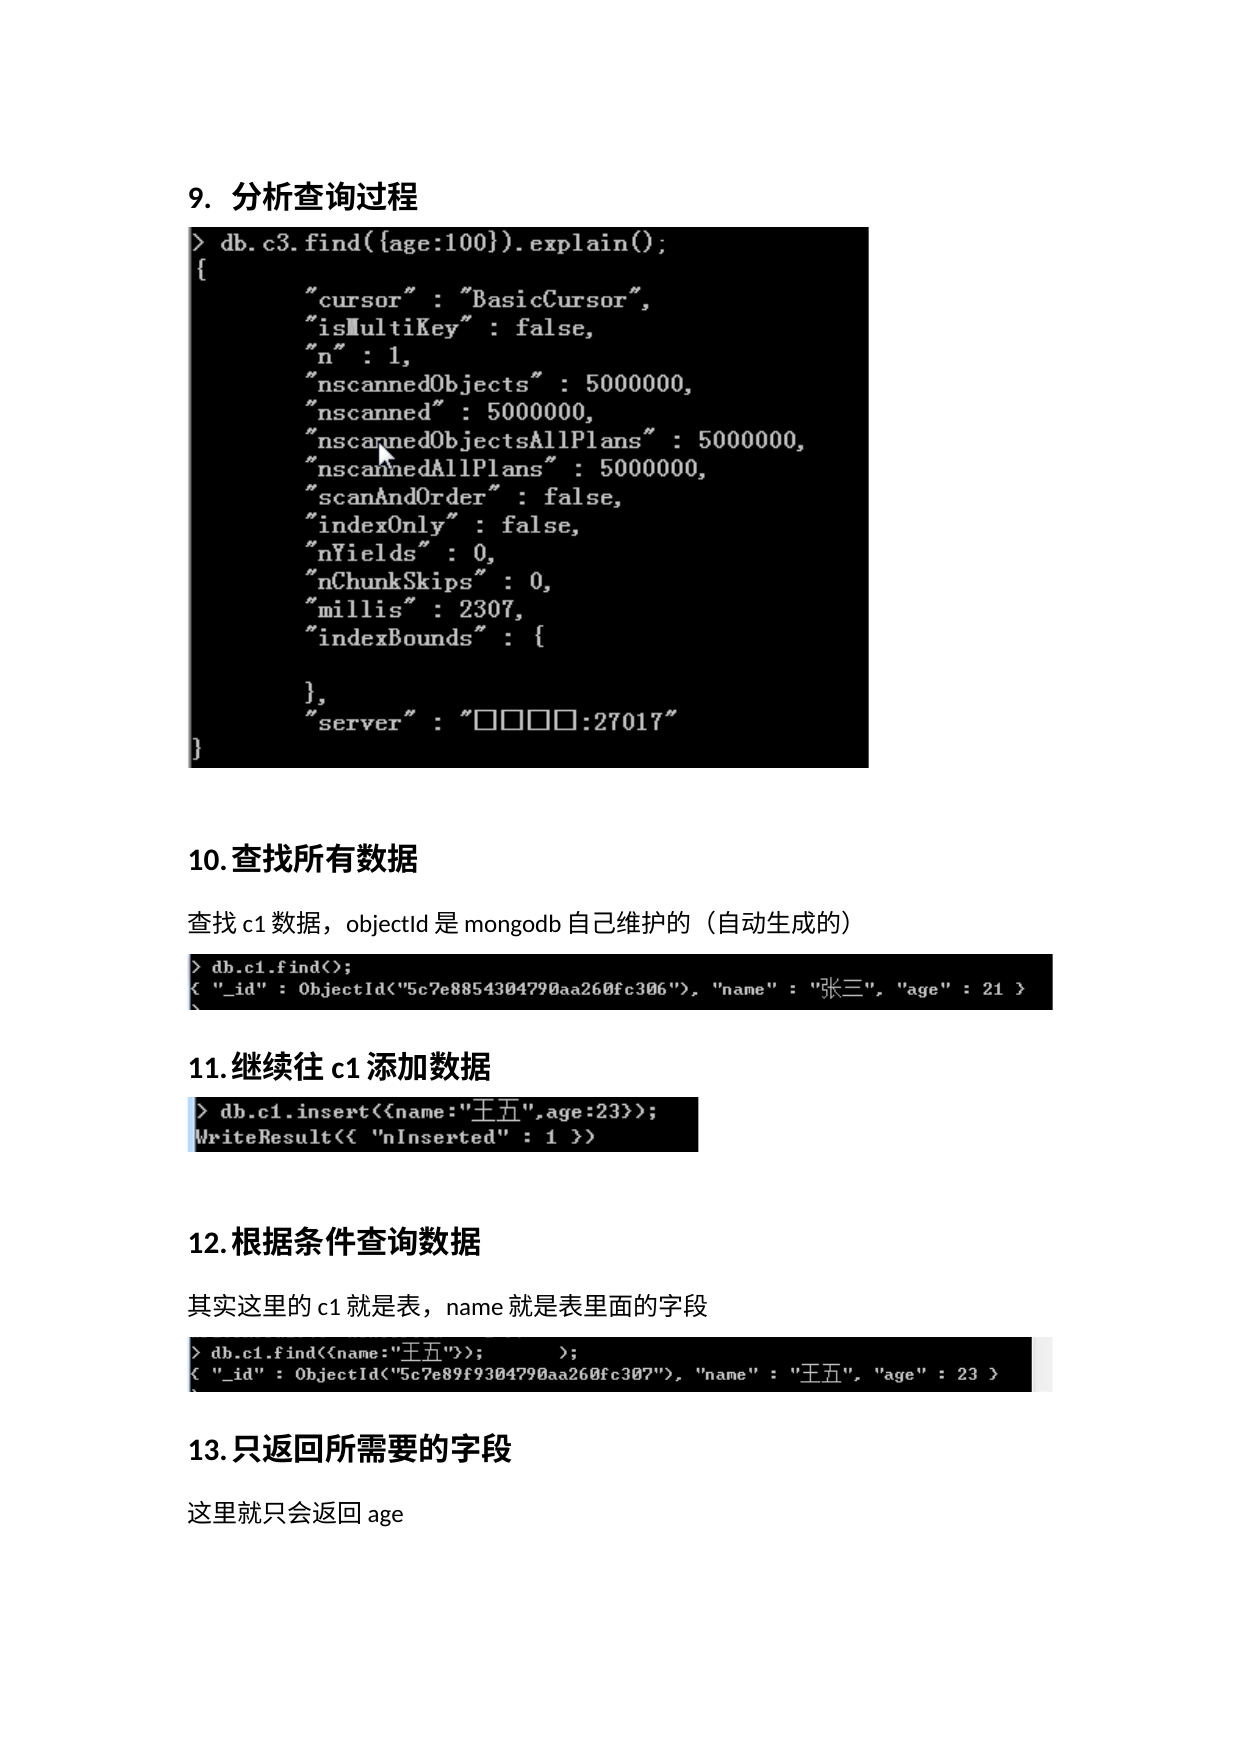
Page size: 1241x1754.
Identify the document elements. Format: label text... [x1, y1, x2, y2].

subtitle 查找所有数据 [187, 824, 1053, 889]
subtitle 根据条件查询数据 [187, 1207, 1053, 1272]
subtitle 只返回所需要的字段 [187, 1414, 1053, 1479]
text 这里就只会返回age [187, 1479, 1053, 1544]
picture [187, 954, 1053, 1010]
subtitle 分析查询过程 [187, 162, 1053, 227]
subtitle 继续往c1添加数据 [187, 1032, 1053, 1097]
picture [187, 1337, 1053, 1392]
picture [187, 227, 869, 768]
text 查找c1数据，objectId是mongodb自己维护的（自动生成的） [187, 889, 1053, 954]
picture [187, 1097, 699, 1152]
text 其实这里的c1就是表，name就是表里面的字段 [187, 1272, 1053, 1337]
